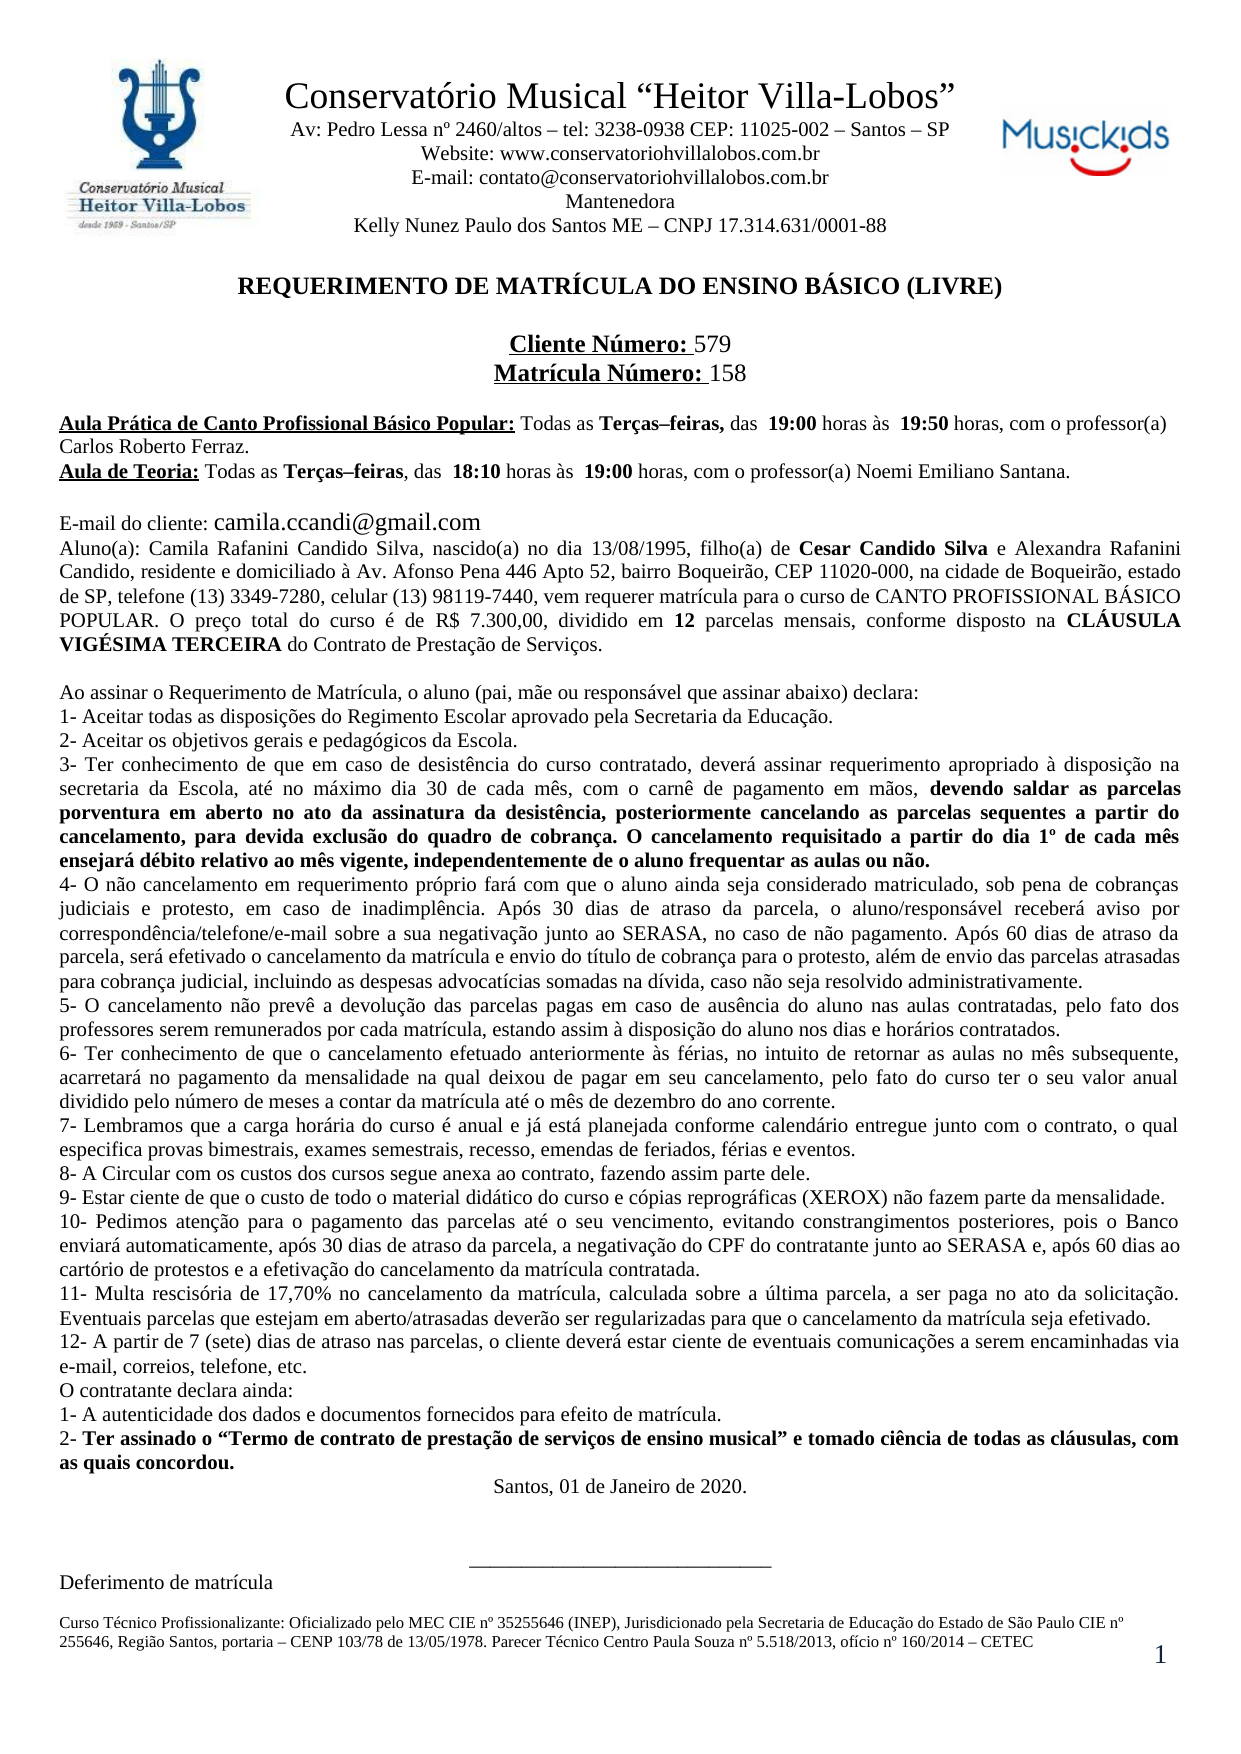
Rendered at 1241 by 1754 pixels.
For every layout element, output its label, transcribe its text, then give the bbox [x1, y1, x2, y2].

text 6- Ter conhecimento de que o cancelamento efetuado anteriormente às férias, no intuito de retornar as aulas no mês subsequente, acarretará no pagamento da mensalidade na qual deixou de pagar em seu cancelamento, pelo fato do curso ter o seu valor anual dividido pelo número de meses a contar da matrícula até o mês de dezembro do ano corrente. [59, 1041, 1181, 1113]
text 2- Aceitar os objetivos gerais e pedagógicos da Escola. [59, 728, 1181, 752]
text _____________________________ [59, 1546, 1181, 1570]
text 3- Ter conhecimento de que em caso de desistência do curso contratado, deverá assinar requerimento apropriado à disposição na secretaria da Escola, até no máximo dia 30 de cada mês, com o carnê de pagamento em mãos, devendo saldar as parcelas porventura em aberto no ato da assinatura da desistência, posteriormente cancelando as parcelas sequentes a partir do cancelamento, para devida exclusão do quadro de cobrança. O cancelamento requisitado a partir do dia 1º de cada mês ensejará débito relativo ao mês vigente, independentemente de o aluno frequentar as aulas ou não. [59, 752, 1181, 872]
text 7- Lembramos que a carga horária do curso é anual e já está planejada conforme calendário entregue junto com o contrato, o qual especifica provas bimestrais, exames semestrais, recesso, emendas de feriados, férias e eventos. [59, 1113, 1181, 1161]
text 1- Aceitar todas as disposições do Regimento Escolar aprovado pela Secretaria da Educação. [59, 704, 1181, 728]
text Santos, 01 de Janeiro de 2020. [59, 1474, 1181, 1498]
text 10- Pedimos atenção para o pagamento das parcelas até o seu vencimento, evitando constrangimentos posteriores, pois o Banco enviará automaticamente, após 30 dias de atraso da parcela, a negativação do CPF do contratante junto ao SERASA e, após 60 dias ao cartório de protestos e a efetivação do cancelamento da matrícula contratada. [59, 1209, 1181, 1281]
text 1- A autenticidade dos dados e documentos fornecidos para efeito de matrícula. [59, 1402, 1181, 1426]
text Matrícula Número: 158 [59, 358, 1181, 386]
text 2- Ter assinado o “Termo de contrato de prestação de serviços de ensino musical” e tomado ciência de todas as cláusulas, com as quais concordou. [59, 1426, 1181, 1474]
text O contratante declara ainda: [59, 1378, 1181, 1402]
text 4- O não cancelamento em requerimento próprio fará com que o aluno ainda seja considerado matriculado, sob pena de cobranças judiciais e protesto, em caso de inadimplência. Após 30 dias de atraso da parcela, o aluno/responsável receberá aviso por correspondência/telefone/e-mail sobre a sua negativação junto ao SERASA, no caso de não pagamento. Após 60 dias de atraso da parcela, será efetivado o cancelamento da matrícula e envio do título de cobrança para o protesto, além de envio das parcelas atrasadas para cobrança judicial, incluindo as despesas advocatícias somadas na dívida, caso não seja resolvido administrativamente. [59, 872, 1181, 993]
text Cliente Número: 579 [59, 329, 1181, 358]
text Deferimento de matrícula [59, 1570, 1181, 1594]
text REQUERIMENTO DE MATRÍCULA DO ENSINO BÁSICO (LIVRE) [59, 271, 1181, 300]
text Ao assinar o Requerimento de Matrícula, o aluno (pai, mãe ou responsável que assinar abaixo) declara: [59, 680, 1181, 704]
text 8- A Circular com os custos dos cursos segue anexa ao contrato, fazendo assim parte dele. [59, 1161, 1181, 1185]
text 11- Multa rescisória de 17,70% no cancelamento da matrícula, calculada sobre a última parcela, a ser paga no ato da solicitação. Eventuais parcelas que estejam em aberto/atrasadas deverão ser regularizadas para que o cancelamento da matrícula seja efetivado. [59, 1281, 1181, 1329]
text Aula de Teoria: Todas as Terças–feiras, das 18:10 horas às 19:00 horas, com o professor(a) Noemi Emiliano Santana. [59, 458, 1181, 483]
text Aluno(a): Camila Rafanini Candido Silva, nascido(a) no dia 13/08/1995, filho(a) de Cesar Candido Silva e Alexandra Rafanini Candido, residente e domiciliado à Av. Afonso Pena 446 Apto 52, bairro Boqueirão, CEP 11020-000, na cidade de Boqueirão, estado de SP, telefone (13) 3349-7280, celular (13) 98119-7440, vem requerer matrícula para o curso de CANTO PROFISSIONAL BÁSICO POPULAR. O preço total do curso é de R$ 7.300,00, dividido em 12 parcelas mensais, conforme disposto na CLÁUSULA VIGÉSIMA TERCEIRA do Contrato de Prestação de Serviços. [59, 535, 1181, 656]
text 12- A partir de 7 (sete) dias de atraso nas parcelas, o cliente deverá estar ciente de eventuais comunicações a serem encaminhadas via e-mail, correios, telefone, etc. [59, 1329, 1181, 1378]
picture [1001, 103, 1174, 175]
text 5- O cancelamento não prevê a devolução das parcelas pagas em caso de ausência do aluno nas aulas contratadas, pelo fato dos professores serem remunerados por cada matrícula, estando assim à disposição do aluno nos dias e horários contratados. [59, 993, 1181, 1041]
text Aula Prática de Canto Profissional Básico Popular: Todas as Terças–feiras, das 19:00 horas às 19:50 horas, com o professor(a) Carlos Roberto Ferraz. [59, 410, 1181, 458]
text 9- Estar ciente de que o custo de todo o material didático do curso e cópias reprográficas (XEROX) não fazem parte da mensalidade. [59, 1185, 1181, 1209]
picture [55, 40, 262, 247]
text E-mail do cliente: camila.ccandi@gmail.com [59, 507, 1181, 535]
